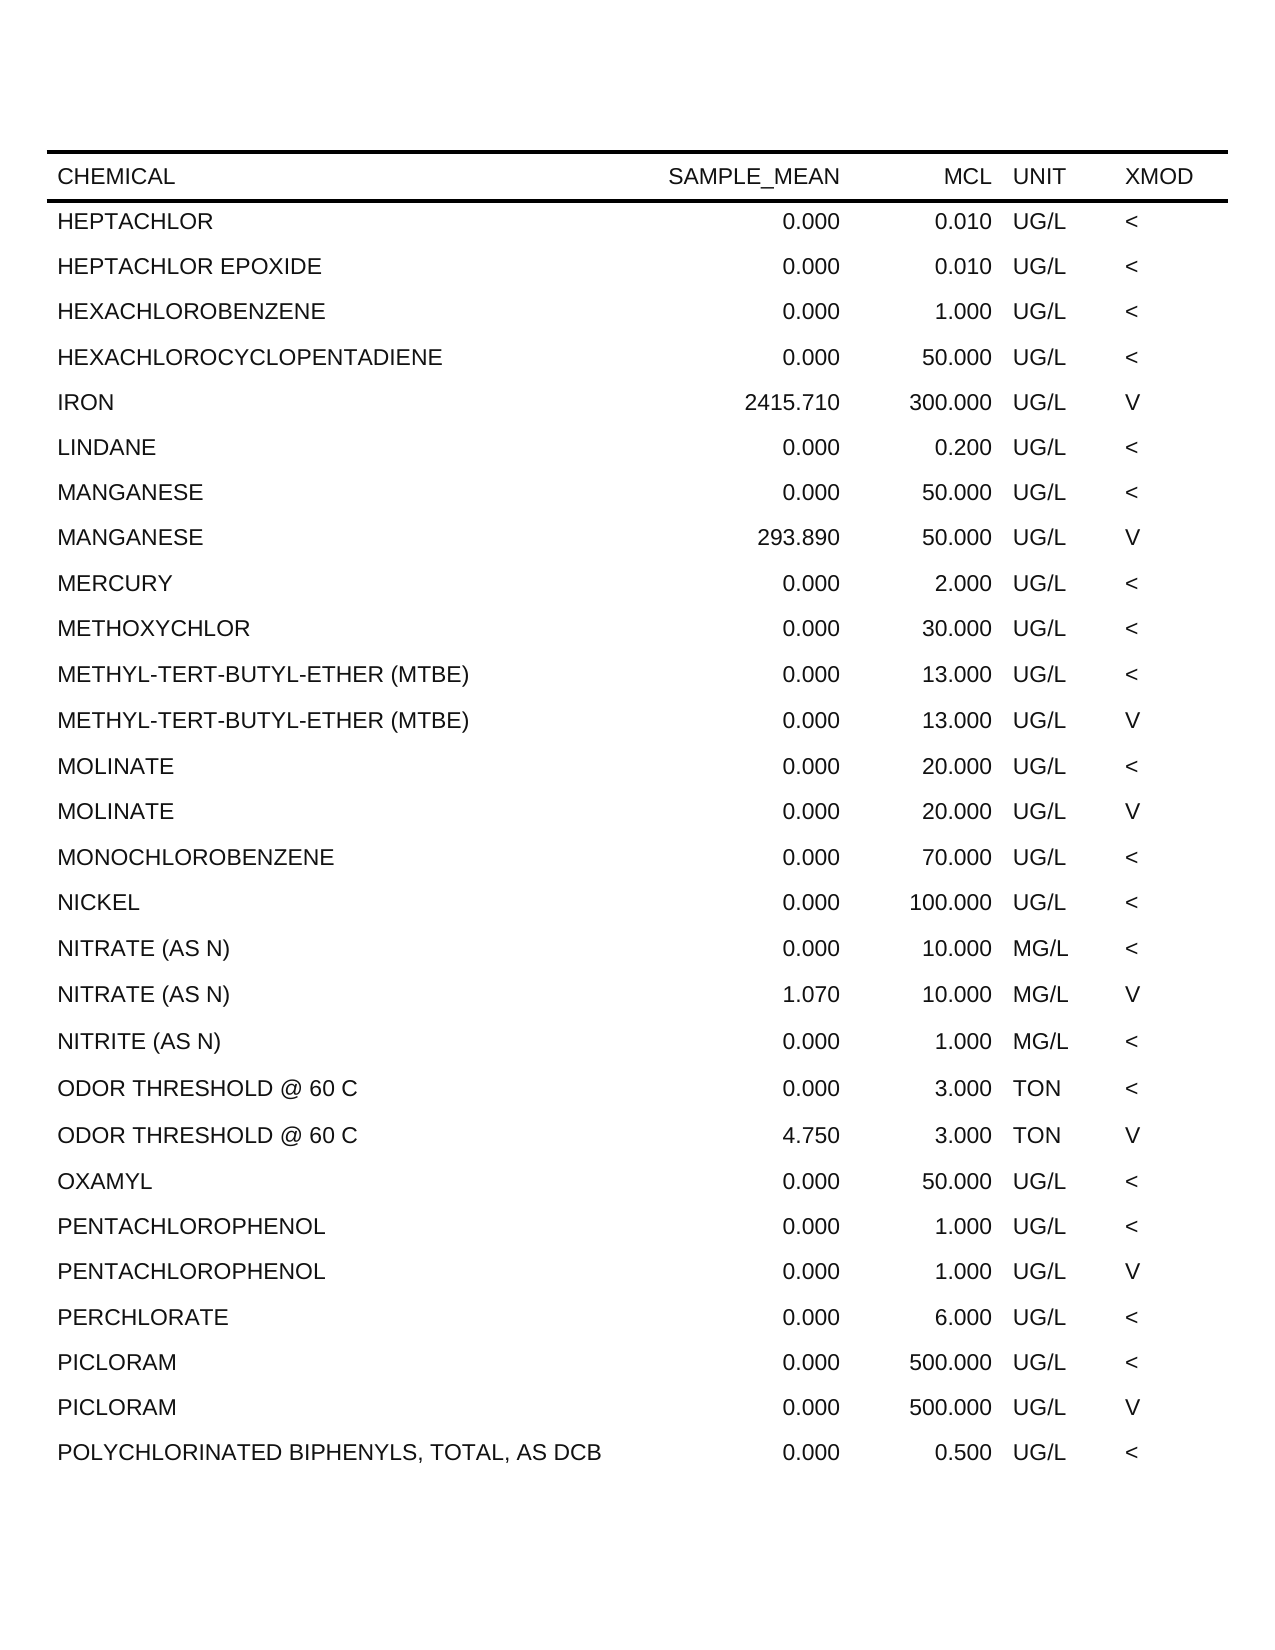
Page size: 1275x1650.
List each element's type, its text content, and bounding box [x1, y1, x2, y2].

table_cell MOLINATE [47, 789, 638, 834]
table_cell 500.000 [850, 1339, 1002, 1384]
table_header UNIT [1002, 154, 1114, 198]
table_cell 0.000 [638, 651, 850, 697]
table_cell UG/L [1002, 470, 1114, 515]
table_cell UG/L [1002, 1159, 1114, 1204]
table_cell 0.000 [638, 1159, 850, 1204]
table_header CHEMICAL [47, 154, 638, 198]
table_cell 0.500 [850, 1430, 1002, 1476]
table_cell < [1114, 1018, 1228, 1064]
table_cell UG/L [1002, 605, 1114, 651]
table_cell 0.000 [638, 744, 850, 789]
table_cell 1.000 [850, 289, 1002, 334]
table_cell LINDANE [47, 425, 638, 470]
table_cell 0.000 [638, 425, 850, 470]
table_cell UG/L [1002, 515, 1114, 560]
table_cell 0.000 [638, 203, 850, 244]
table_cell 2.000 [850, 560, 1002, 605]
table_cell 2415.710 [638, 379, 850, 424]
table_header SAMPLE_MEAN [638, 154, 850, 198]
table_cell 20.000 [850, 789, 1002, 834]
table_cell MERCURY [47, 560, 638, 605]
table_cell < [1114, 560, 1228, 605]
table_cell V [1114, 1249, 1228, 1294]
table_cell 20.000 [850, 744, 1002, 789]
table_cell UG/L [1002, 1204, 1114, 1249]
table_cell HEXACHLOROBENZENE [47, 289, 638, 334]
table_cell 0.000 [638, 879, 850, 924]
table_cell 1.000 [850, 1249, 1002, 1294]
table_cell < [1114, 744, 1228, 789]
table_cell 0.000 [638, 289, 850, 334]
table_cell NITRITE (AS N) [47, 1018, 638, 1064]
table_cell UG/L [1002, 879, 1114, 924]
table_cell 0.000 [638, 789, 850, 834]
table_cell V [1114, 971, 1228, 1018]
table_cell 100.000 [850, 879, 1002, 924]
table_cell UG/L [1002, 744, 1114, 789]
table_header MCL [850, 154, 1002, 198]
table_cell UG/L [1002, 1294, 1114, 1339]
table_cell ODOR THRESHOLD @ 60 C [47, 1064, 638, 1111]
table_cell PENTACHLOROPHENOL [47, 1249, 638, 1294]
table_cell 70.000 [850, 834, 1002, 879]
table_cell UG/L [1002, 334, 1114, 379]
table_cell < [1114, 1159, 1228, 1204]
table_cell 500.000 [850, 1385, 1002, 1430]
table_cell 10.000 [850, 971, 1002, 1018]
table_cell < [1114, 470, 1228, 515]
table_cell 1.000 [850, 1204, 1002, 1249]
table_cell 0.000 [638, 1204, 850, 1249]
table_cell 1.070 [638, 971, 850, 1018]
table_cell < [1114, 244, 1228, 289]
table_cell UG/L [1002, 1385, 1114, 1430]
table_cell 0.000 [638, 244, 850, 289]
table_cell < [1114, 1064, 1228, 1111]
table_cell < [1114, 334, 1228, 379]
table_cell POLYCHLORINATED BIPHENYLS, TOTAL, AS DCB [47, 1430, 638, 1476]
table_cell 0.000 [638, 560, 850, 605]
table_cell 50.000 [850, 1159, 1002, 1204]
table_cell UG/L [1002, 789, 1114, 834]
table_cell PENTACHLOROPHENOL [47, 1204, 638, 1249]
table_cell 13.000 [850, 651, 1002, 697]
table_cell METHYL-TERT-BUTYL-ETHER (MTBE) [47, 651, 638, 697]
table_cell PERCHLORATE [47, 1294, 638, 1339]
table_cell 50.000 [850, 334, 1002, 379]
table_cell PICLORAM [47, 1385, 638, 1430]
table_cell 300.000 [850, 379, 1002, 424]
table_cell 10.000 [850, 925, 1002, 971]
table_cell 0.000 [638, 697, 850, 744]
table_cell 0.000 [638, 470, 850, 515]
table_cell UG/L [1002, 834, 1114, 879]
table_cell IRON [47, 379, 638, 424]
table_cell MG/L [1002, 1018, 1114, 1064]
table_cell TON [1002, 1064, 1114, 1111]
table_cell 3.000 [850, 1064, 1002, 1111]
table_cell METHOXYCHLOR [47, 605, 638, 651]
table_cell UG/L [1002, 379, 1114, 424]
table_cell UG/L [1002, 1430, 1114, 1476]
table_cell V [1114, 789, 1228, 834]
table_cell < [1114, 834, 1228, 879]
table_cell MOLINATE [47, 744, 638, 789]
table_cell 4.750 [638, 1111, 850, 1158]
table_cell 30.000 [850, 605, 1002, 651]
table_cell UG/L [1002, 1339, 1114, 1384]
table_cell V [1114, 697, 1228, 744]
table_cell 0.000 [638, 1249, 850, 1294]
table_cell MANGANESE [47, 470, 638, 515]
table_cell UG/L [1002, 289, 1114, 334]
table_cell < [1114, 1204, 1228, 1249]
table_cell 0.000 [638, 1018, 850, 1064]
table_cell TON [1002, 1111, 1114, 1158]
table_cell PICLORAM [47, 1339, 638, 1384]
table_cell 0.000 [638, 834, 850, 879]
table_cell 293.890 [638, 515, 850, 560]
table_cell UG/L [1002, 560, 1114, 605]
table_cell UG/L [1002, 697, 1114, 744]
table_cell V [1114, 379, 1228, 424]
table_cell UG/L [1002, 425, 1114, 470]
table_cell HEPTACHLOR [47, 203, 638, 244]
table_cell HEPTACHLOR EPOXIDE [47, 244, 638, 289]
table_cell V [1114, 1385, 1228, 1430]
table_cell HEXACHLOROCYCLOPENTADIENE [47, 334, 638, 379]
table_cell 0.000 [638, 1385, 850, 1430]
table_cell 0.200 [850, 425, 1002, 470]
table_cell OXAMYL [47, 1159, 638, 1204]
table_cell 0.000 [638, 334, 850, 379]
table_cell 1.000 [850, 1018, 1002, 1064]
table_cell 0.000 [638, 925, 850, 971]
table_cell < [1114, 925, 1228, 971]
table_cell < [1114, 879, 1228, 924]
table_cell V [1114, 515, 1228, 560]
table_cell V [1114, 1111, 1228, 1158]
table_cell < [1114, 651, 1228, 697]
table_cell 0.010 [850, 203, 1002, 244]
table_cell < [1114, 1430, 1228, 1476]
table_cell ODOR THRESHOLD @ 60 C [47, 1111, 638, 1158]
table_cell 50.000 [850, 470, 1002, 515]
table_cell 50.000 [850, 515, 1002, 560]
table_cell 13.000 [850, 697, 1002, 744]
table_cell < [1114, 605, 1228, 651]
table_cell 0.000 [638, 1339, 850, 1384]
table_cell UG/L [1002, 244, 1114, 289]
table_cell NITRATE (AS N) [47, 971, 638, 1018]
table_cell 0.000 [638, 1430, 850, 1476]
table_cell NITRATE (AS N) [47, 925, 638, 971]
table_header XMOD [1114, 154, 1228, 198]
table_cell MONOCHLOROBENZENE [47, 834, 638, 879]
table_cell < [1114, 1294, 1228, 1339]
table_cell < [1114, 1339, 1228, 1384]
table_cell MG/L [1002, 925, 1114, 971]
table_cell < [1114, 425, 1228, 470]
table_cell UG/L [1002, 203, 1114, 244]
table_cell 0.000 [638, 1294, 850, 1339]
table_cell 0.010 [850, 244, 1002, 289]
table_cell MG/L [1002, 971, 1114, 1018]
table_cell 6.000 [850, 1294, 1002, 1339]
table_cell NICKEL [47, 879, 638, 924]
table_cell < [1114, 203, 1228, 244]
table_cell < [1114, 289, 1228, 334]
table_cell 0.000 [638, 1064, 850, 1111]
table_cell 0.000 [638, 605, 850, 651]
table_cell METHYL-TERT-BUTYL-ETHER (MTBE) [47, 697, 638, 744]
table_cell 3.000 [850, 1111, 1002, 1158]
table_cell MANGANESE [47, 515, 638, 560]
table_cell UG/L [1002, 1249, 1114, 1294]
table_cell UG/L [1002, 651, 1114, 697]
